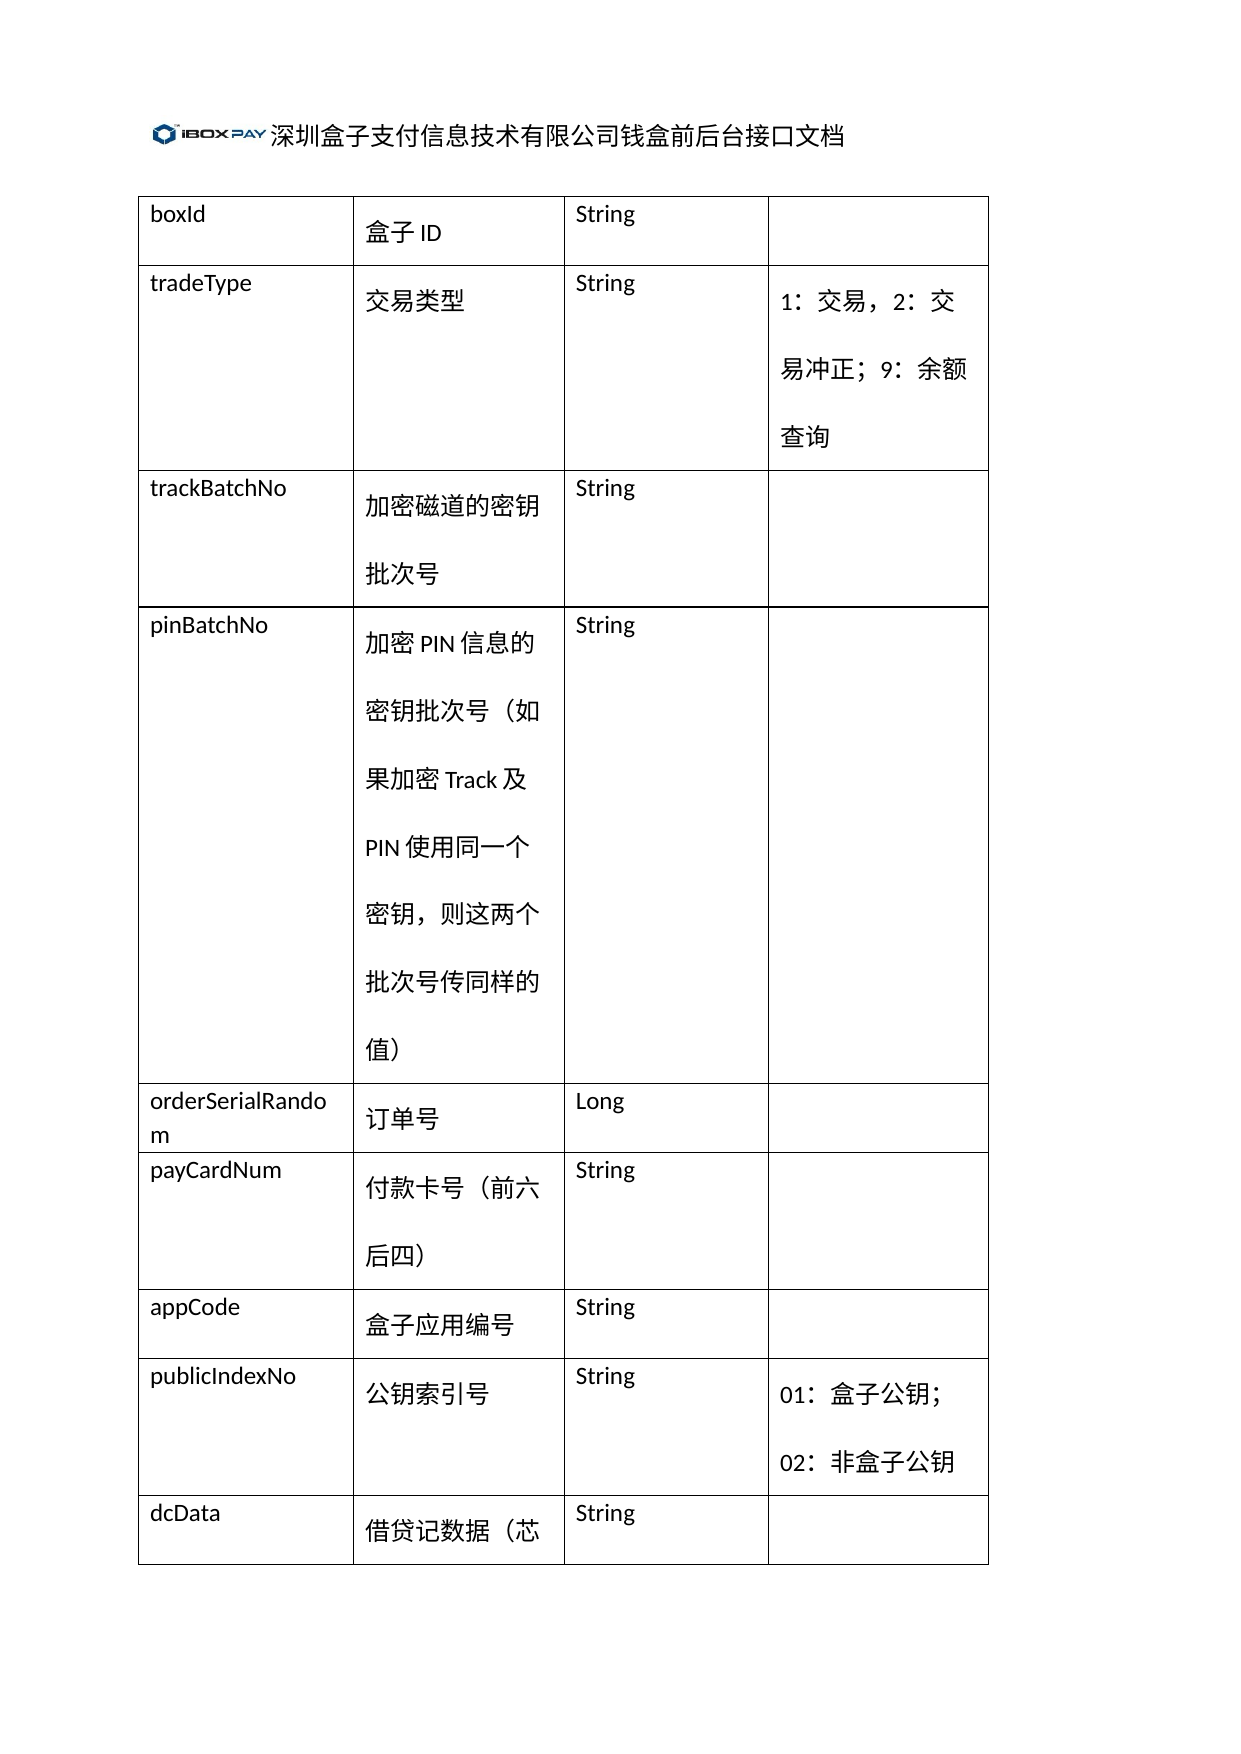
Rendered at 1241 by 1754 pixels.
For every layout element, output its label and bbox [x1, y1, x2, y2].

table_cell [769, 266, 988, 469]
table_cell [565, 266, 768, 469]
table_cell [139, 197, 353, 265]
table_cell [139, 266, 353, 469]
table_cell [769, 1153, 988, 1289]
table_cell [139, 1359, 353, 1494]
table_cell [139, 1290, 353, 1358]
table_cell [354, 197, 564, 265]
picture [149, 115, 271, 146]
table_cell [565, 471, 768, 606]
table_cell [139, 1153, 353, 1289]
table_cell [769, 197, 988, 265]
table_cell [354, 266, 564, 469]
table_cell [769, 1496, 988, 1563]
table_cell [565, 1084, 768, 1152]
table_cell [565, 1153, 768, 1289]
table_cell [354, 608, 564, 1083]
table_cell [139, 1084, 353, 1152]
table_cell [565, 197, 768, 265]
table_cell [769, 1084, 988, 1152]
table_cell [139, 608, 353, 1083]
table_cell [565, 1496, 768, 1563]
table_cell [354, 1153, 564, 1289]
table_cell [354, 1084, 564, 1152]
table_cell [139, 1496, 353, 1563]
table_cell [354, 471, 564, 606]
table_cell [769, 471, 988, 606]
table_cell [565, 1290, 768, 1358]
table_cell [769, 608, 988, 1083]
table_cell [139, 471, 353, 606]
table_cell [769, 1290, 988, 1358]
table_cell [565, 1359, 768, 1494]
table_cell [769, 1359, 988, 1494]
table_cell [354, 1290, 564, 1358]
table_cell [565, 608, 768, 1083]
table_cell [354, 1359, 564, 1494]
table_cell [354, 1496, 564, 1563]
